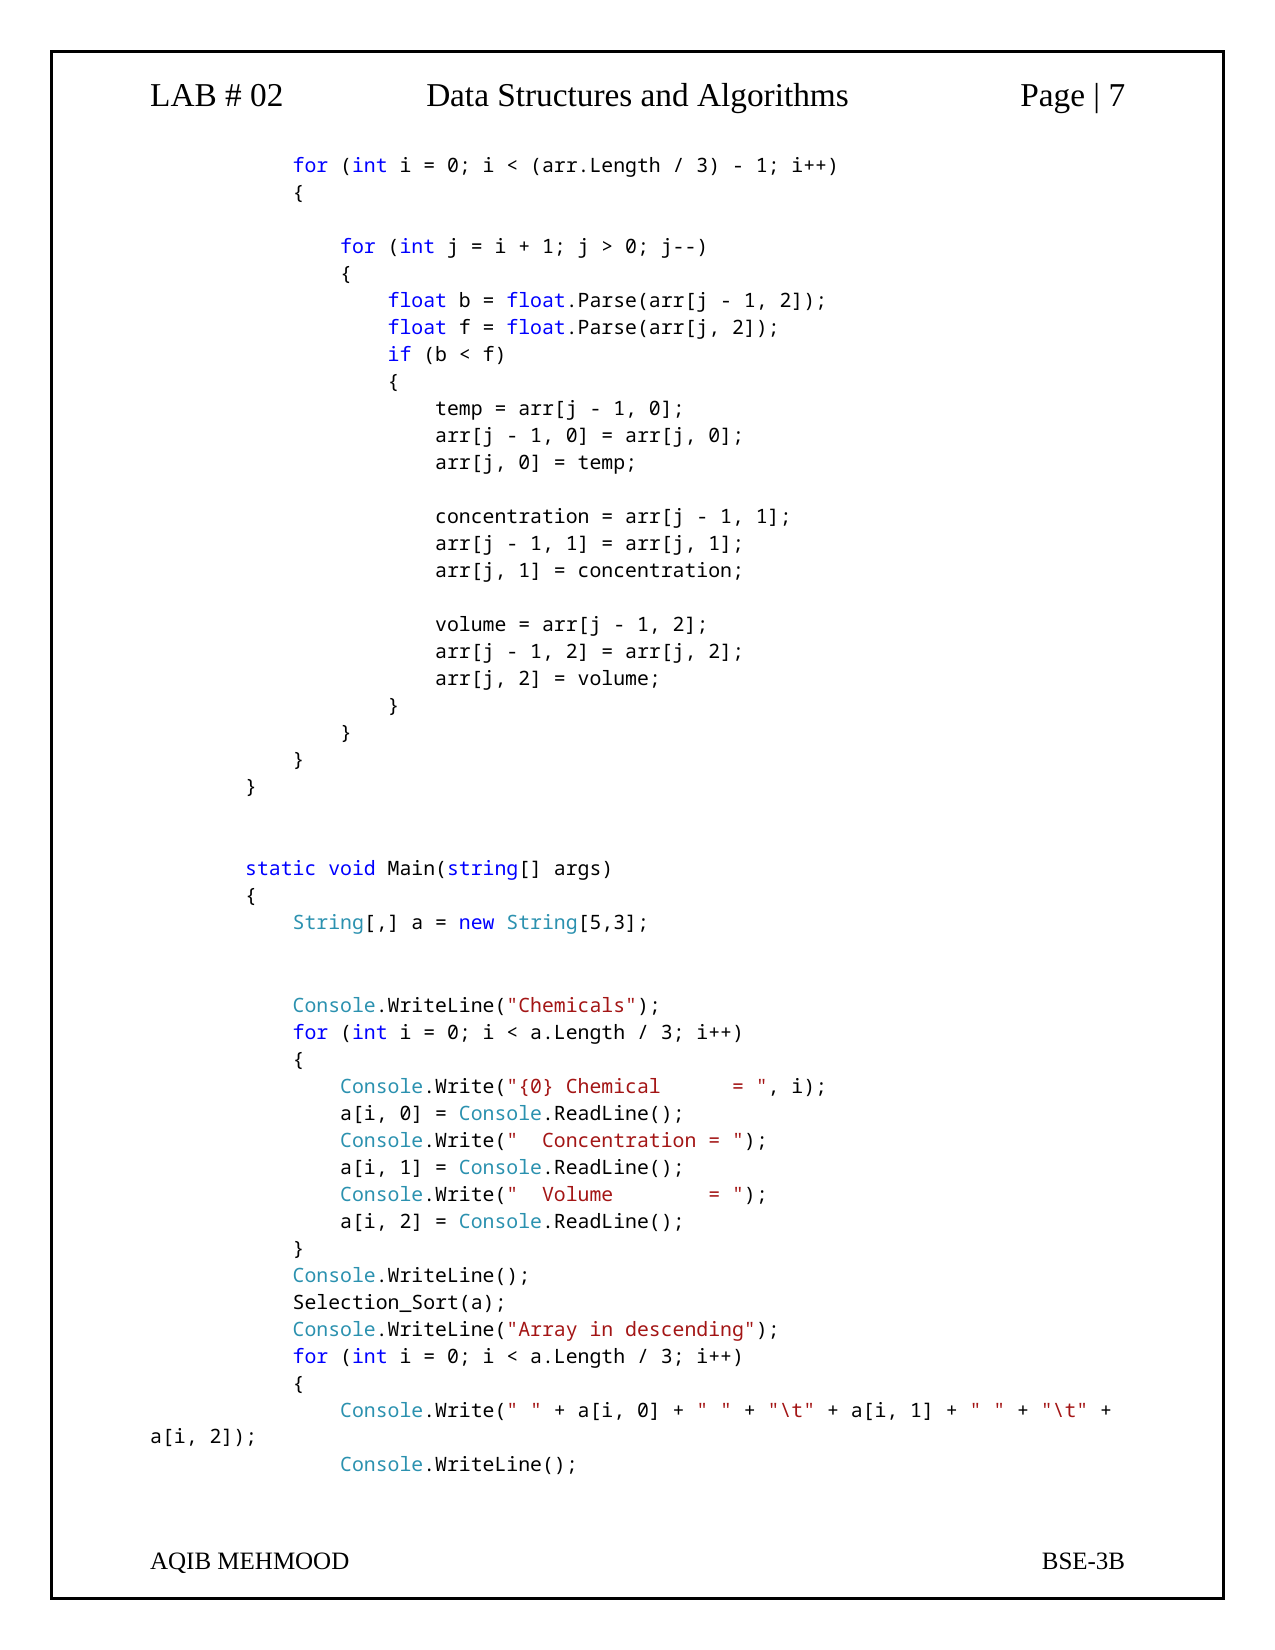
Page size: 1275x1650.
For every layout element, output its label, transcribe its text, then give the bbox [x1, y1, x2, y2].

text a[i, 1] = Console.ReadLine(); [150, 1153, 1125, 1180]
text a[i, 0] = Console.ReadLine(); [150, 1099, 1125, 1126]
text String[,] a = new String[5,3]; [150, 908, 1125, 935]
text Console.WriteLine("Chemicals"); [150, 991, 1125, 1018]
text float f = float.Parse(arr[j, 2]); [150, 313, 1125, 341]
text { [150, 1369, 1125, 1396]
text { [150, 259, 1125, 287]
text Console.WriteLine(); [150, 1261, 1125, 1288]
text { [150, 1045, 1125, 1072]
text Console.Write(" Concentration = "); [150, 1126, 1125, 1153]
text for (int i = 0; i < a.Length / 3; i++) [150, 1342, 1125, 1369]
text Console.WriteLine("Array in descending"); [150, 1315, 1125, 1342]
text static void Main(string[] args) [150, 854, 1125, 881]
text Console.Write(" " + a[i, 0] + " " + "\t" + a[i, 1] + " " + "\t" + a[i, 2]); [150, 1396, 1125, 1450]
text } [150, 718, 1125, 745]
text Selection_Sort(a); [150, 1288, 1125, 1315]
text arr[j, 1] = concentration; [150, 556, 1125, 583]
text concentration = arr[j - 1, 1]; [150, 502, 1125, 529]
text } [150, 1234, 1125, 1261]
text { [150, 367, 1125, 394]
text temp = arr[j - 1, 0]; [150, 394, 1125, 421]
text } [150, 745, 1125, 772]
text arr[j - 1, 0] = arr[j, 0]; [150, 421, 1125, 448]
text } [150, 772, 1125, 799]
text volume = arr[j - 1, 2]; [150, 610, 1125, 637]
text } [150, 691, 1125, 718]
text arr[j, 0] = temp; [150, 448, 1125, 475]
text a[i, 2] = Console.ReadLine(); [150, 1207, 1125, 1234]
text Console.Write(" Volume = "); [150, 1180, 1125, 1207]
text Console.Write("{0} Chemical = ", i); [150, 1072, 1125, 1099]
text float b = float.Parse(arr[j - 1, 2]); [150, 287, 1125, 313]
text { [150, 881, 1125, 908]
text for (int i = 0; i < (arr.Length / 3) - 1; i++) [150, 152, 1125, 179]
text arr[j, 2] = volume; [150, 664, 1125, 691]
text { [150, 179, 1125, 206]
text for (int j = i + 1; j > 0; j--) [150, 233, 1125, 259]
text arr[j - 1, 1] = arr[j, 1]; [150, 529, 1125, 556]
text Console.WriteLine(); [150, 1450, 1125, 1477]
text arr[j - 1, 2] = arr[j, 2]; [150, 637, 1125, 664]
text if (b < f) [150, 341, 1125, 367]
text for (int i = 0; i < a.Length / 3; i++) [150, 1018, 1125, 1045]
